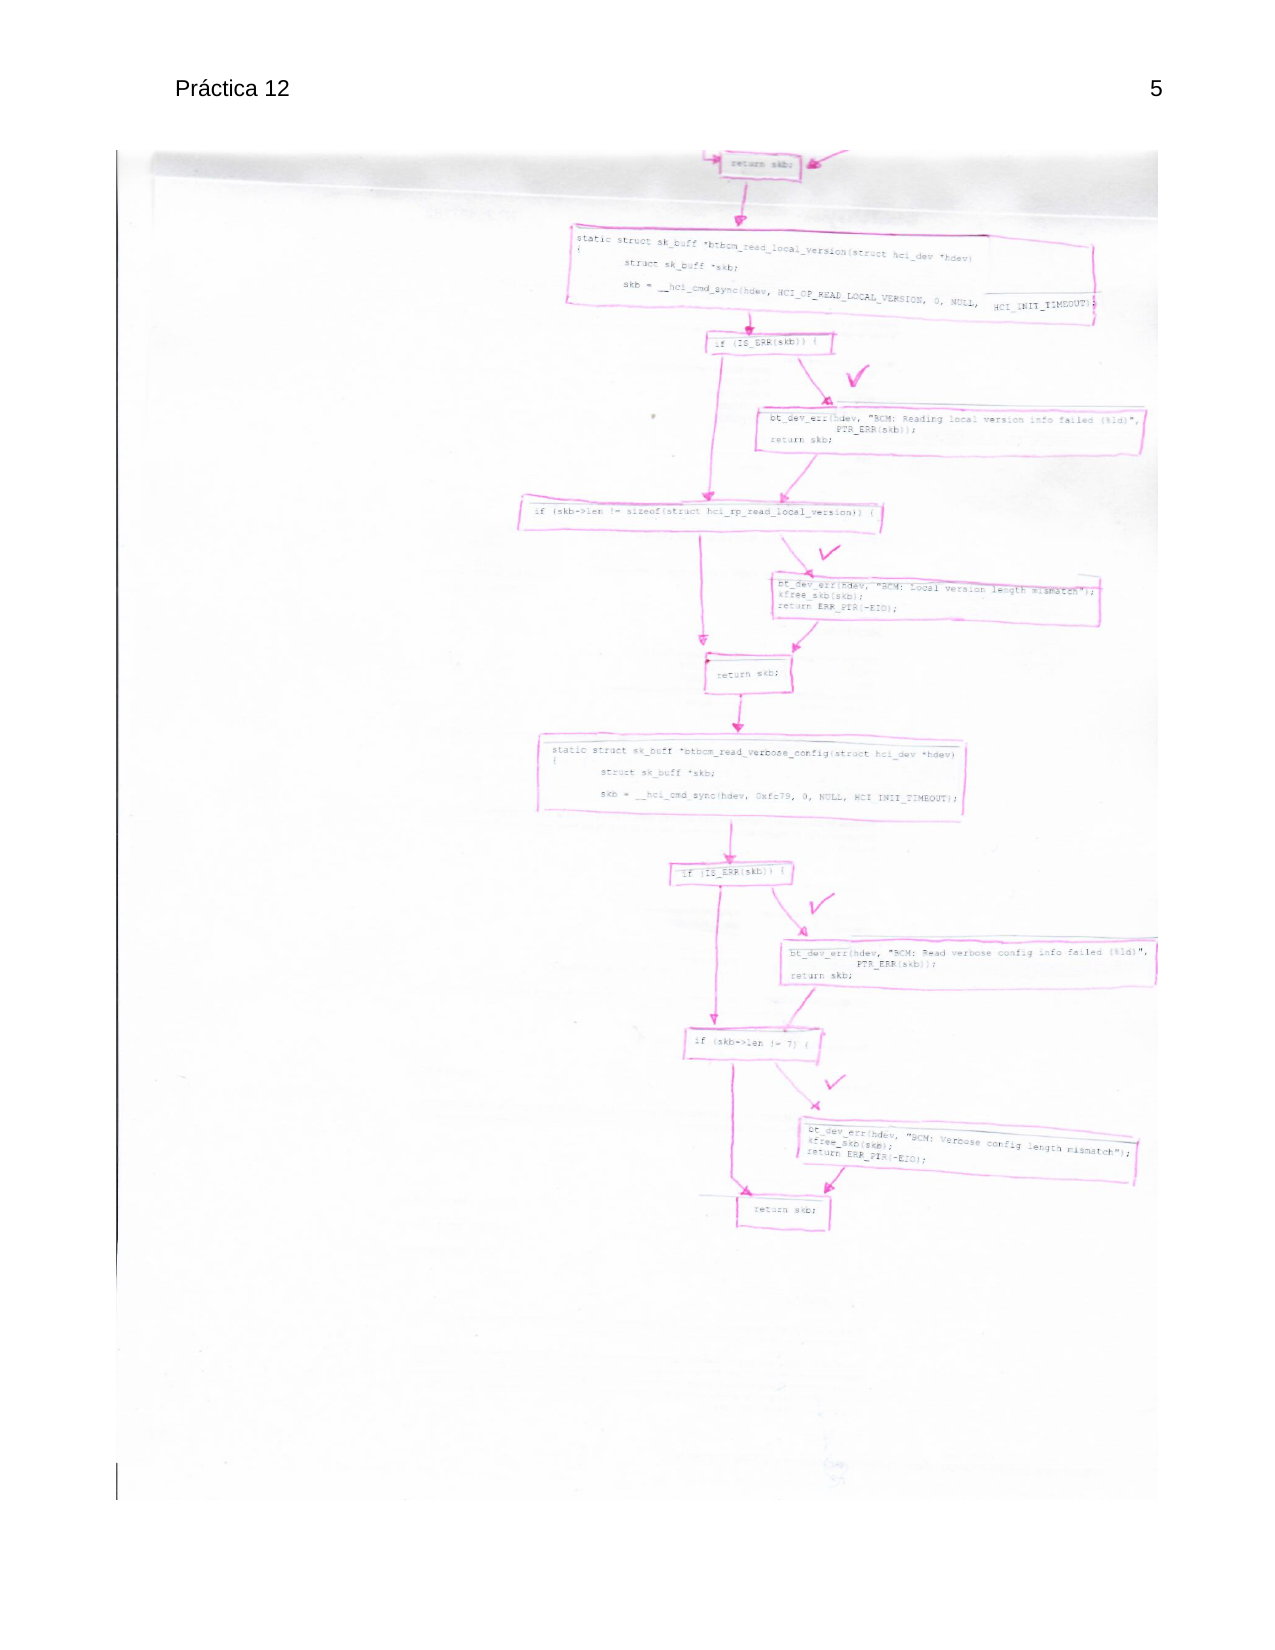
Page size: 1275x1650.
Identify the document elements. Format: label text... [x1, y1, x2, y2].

picture [116, 150, 1160, 1500]
